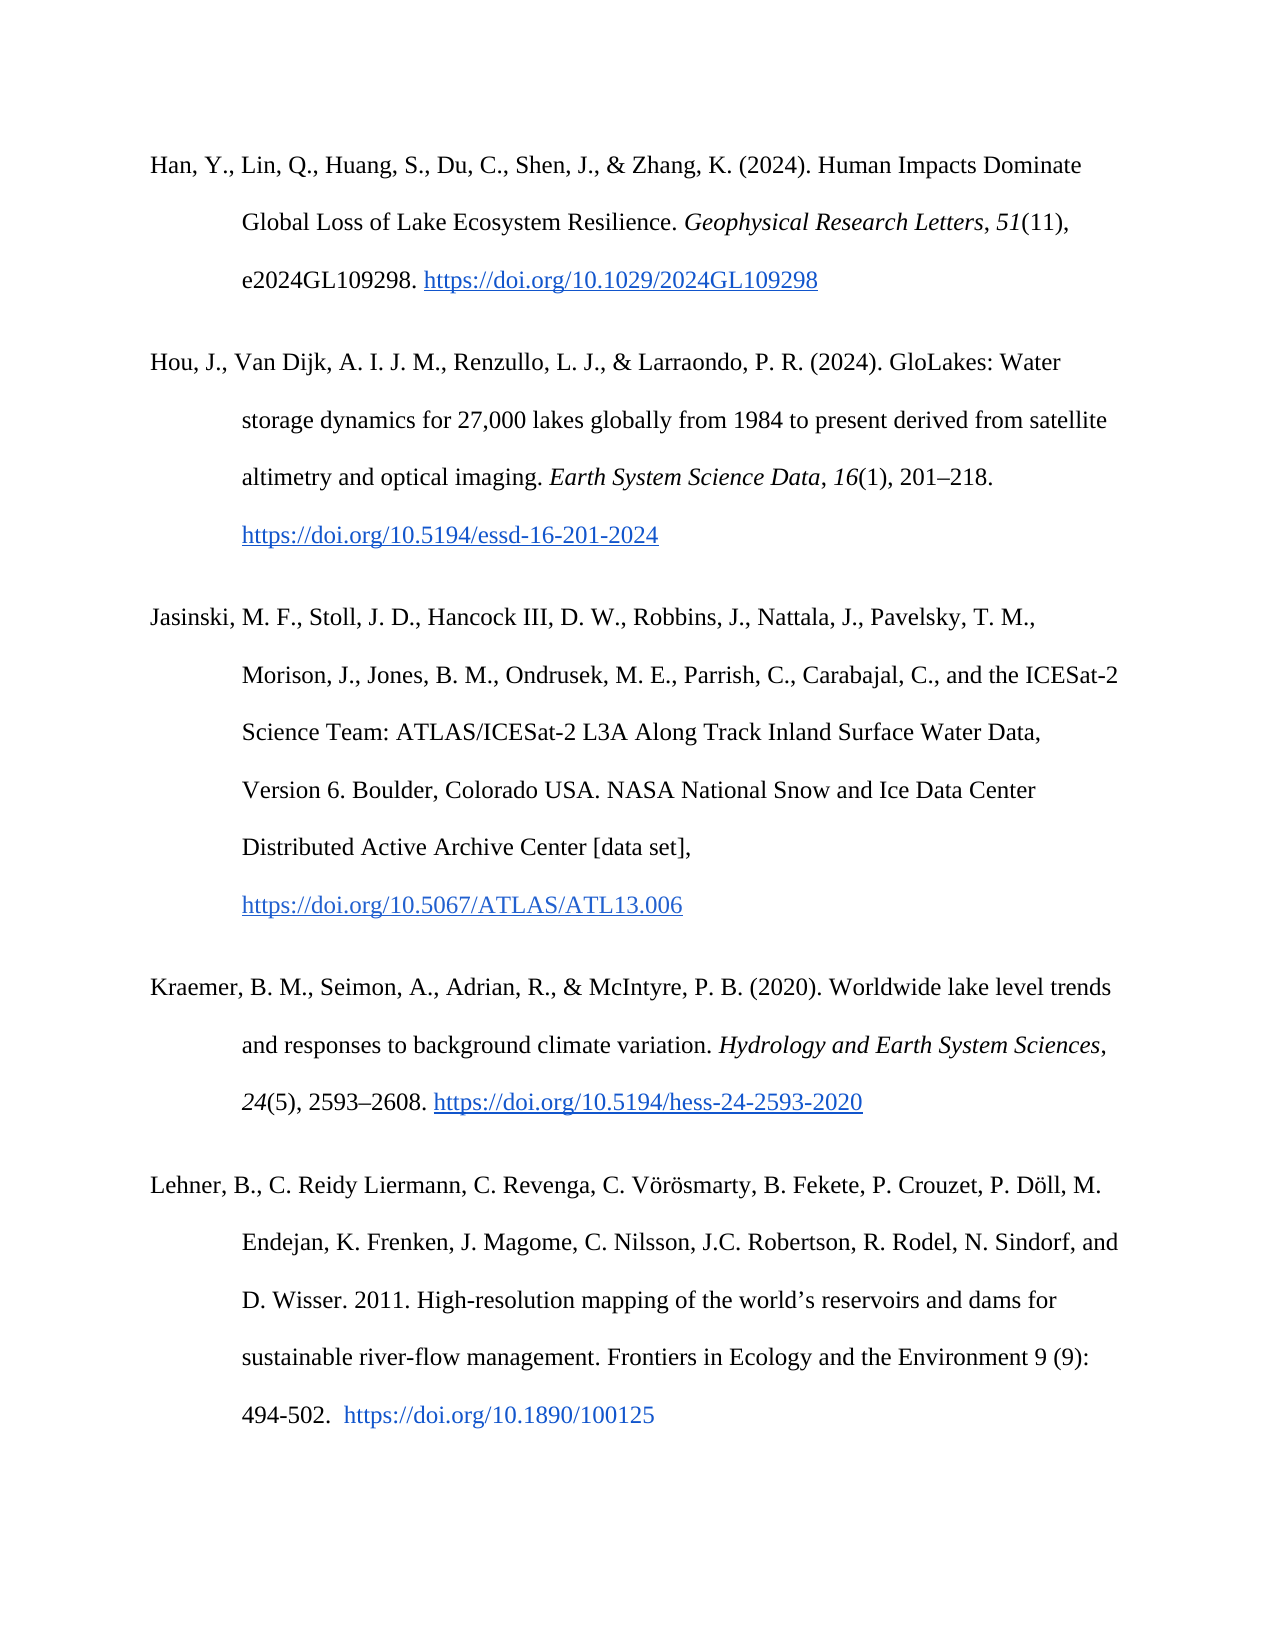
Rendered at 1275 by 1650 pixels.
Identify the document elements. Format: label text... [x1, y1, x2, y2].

text Jasinski, M. F., Stoll, J. D., Hancock III, D. W., Robbins, J., Nattala, J., Pavelsky, T. M., Morison, J., Jones, B. M., Ondrusek, M. E., Parrish, C., Carabajal, C., and the ICESat-2 Science Team: ATLAS/ICESat-2 L3A Along Track Inland Surface Water Data, Version 6. Boulder, Colorado USA. NASA National Snow and Ice Data Center Distributed Active Archive Center [data set], https://doi.org/10.5067/ATLAS/ATL13.006 [150, 602, 1125, 919]
text Lehner, B., C. Reidy Liermann, C. Revenga, C. Vörösmarty, B. Fekete, P. Crouzet, P. Döll, M. Endejan, K. Frenken, J. Magome, C. Nilsson, J.C. Robertson, R. Rodel, N. Sindorf, and D. Wisser. 2011. High-resolution mapping of the world’s reservoirs and dams for sustainable river-flow management. Frontiers in Ecology and the Environment 9 (9): 494-502. https://doi.org/10.1890/100125 [150, 1170, 1125, 1429]
text Han, Y., Lin, Q., Huang, S., Du, C., Shen, J., & Zhang, K. (2024). Human Impacts Dominate Global Loss of Lake Ecosystem Resilience. Geophysical Research Letters, 51(11), e2024GL109298. https://doi.org/10.1029/2024GL109298 [150, 150, 1125, 294]
text Kraemer, B. M., Seimon, A., Adrian, R., & McIntyre, P. B. (2020). Worldwide lake level trends and responses to background climate variation. Hydrology and Earth System Sciences, 24(5), 2593–2608. https://doi.org/10.5194/hess-24-2593-2020 [150, 972, 1125, 1116]
text Hou, J., Van Dijk, A. I. J. M., Renzullo, L. J., & Larraondo, P. R. (2024). GloLakes: Water storage dynamics for 27,000 lakes globally from 1984 to present derived from satellite altimetry and optical imaging. Earth System Science Data, 16(1), 201–218. https://doi.org/10.5194/essd-16-201-2024 [150, 347, 1125, 549]
